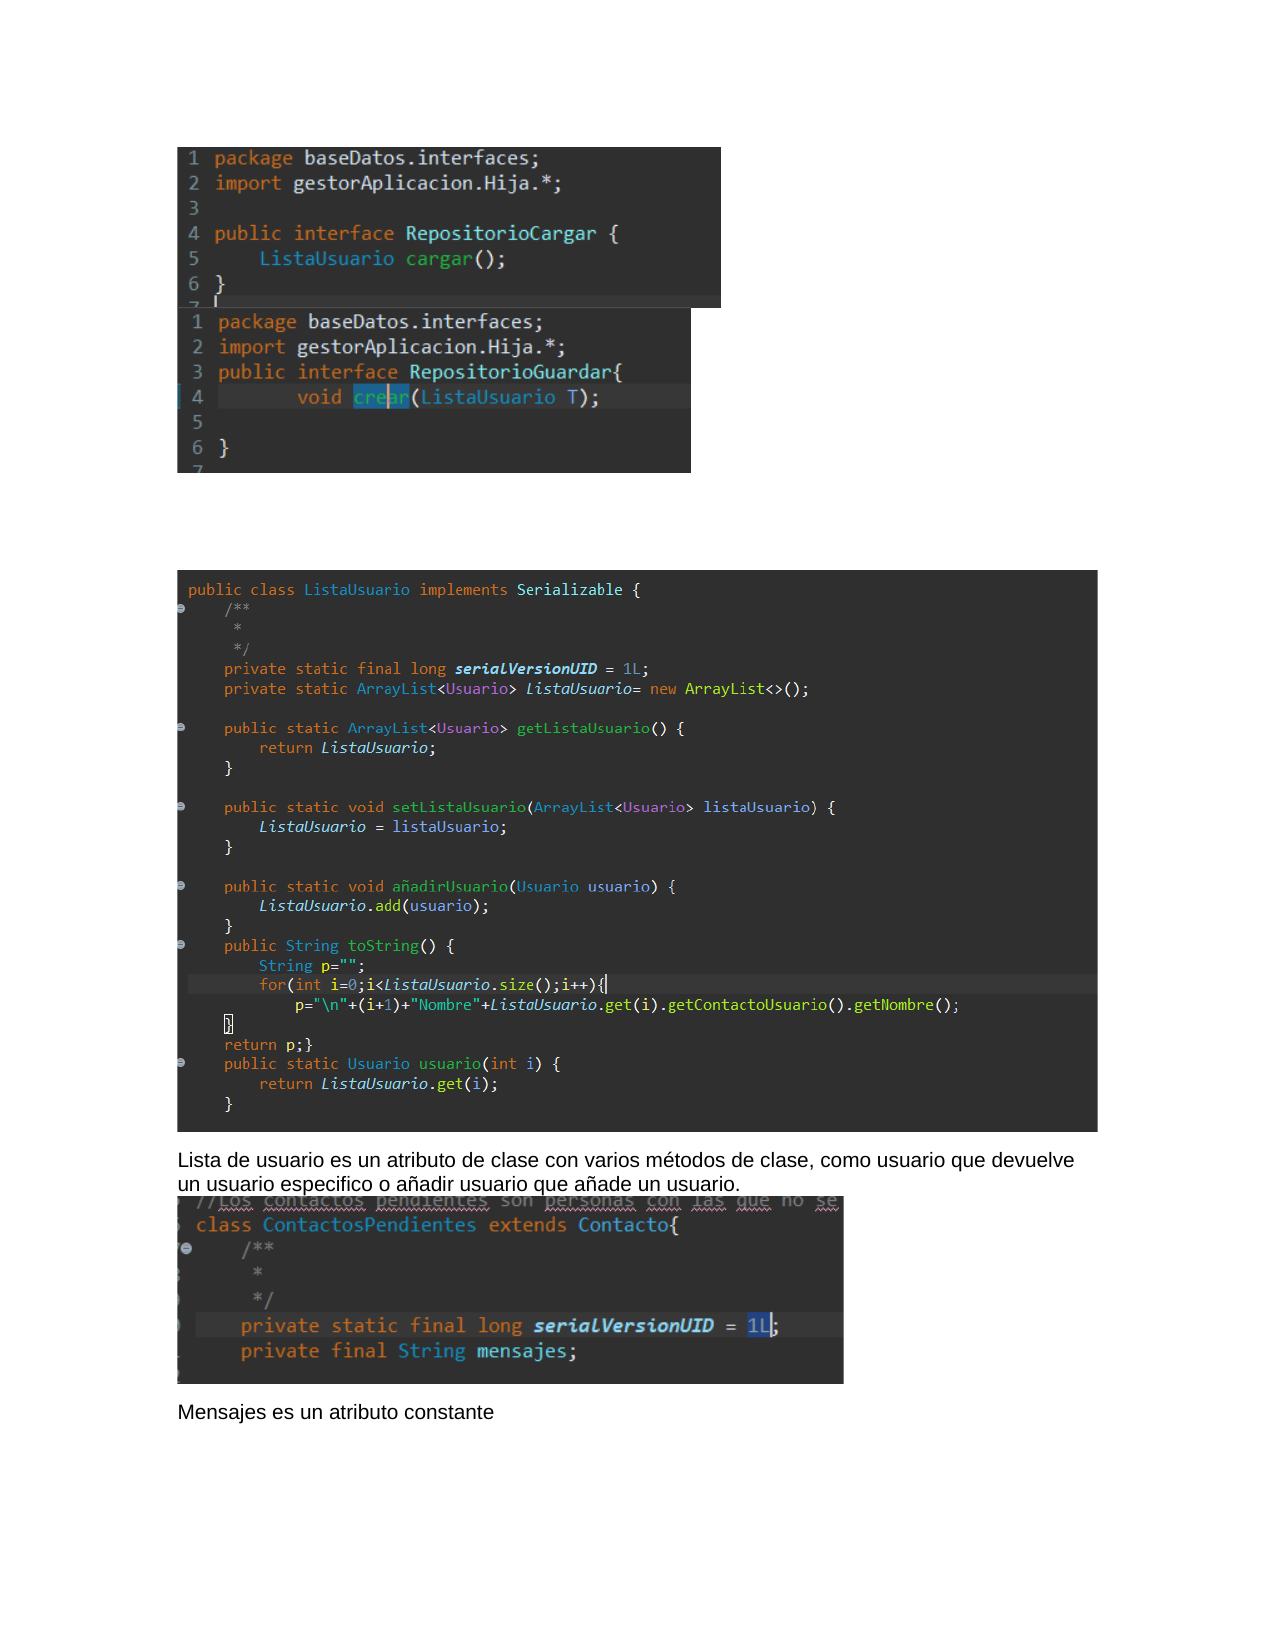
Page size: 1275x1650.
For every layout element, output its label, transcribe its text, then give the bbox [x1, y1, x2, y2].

picture [177, 570, 1098, 1132]
text Mensajes es un atributo constante [177, 1400, 1098, 1424]
picture [177, 1196, 844, 1384]
picture [177, 147, 721, 473]
